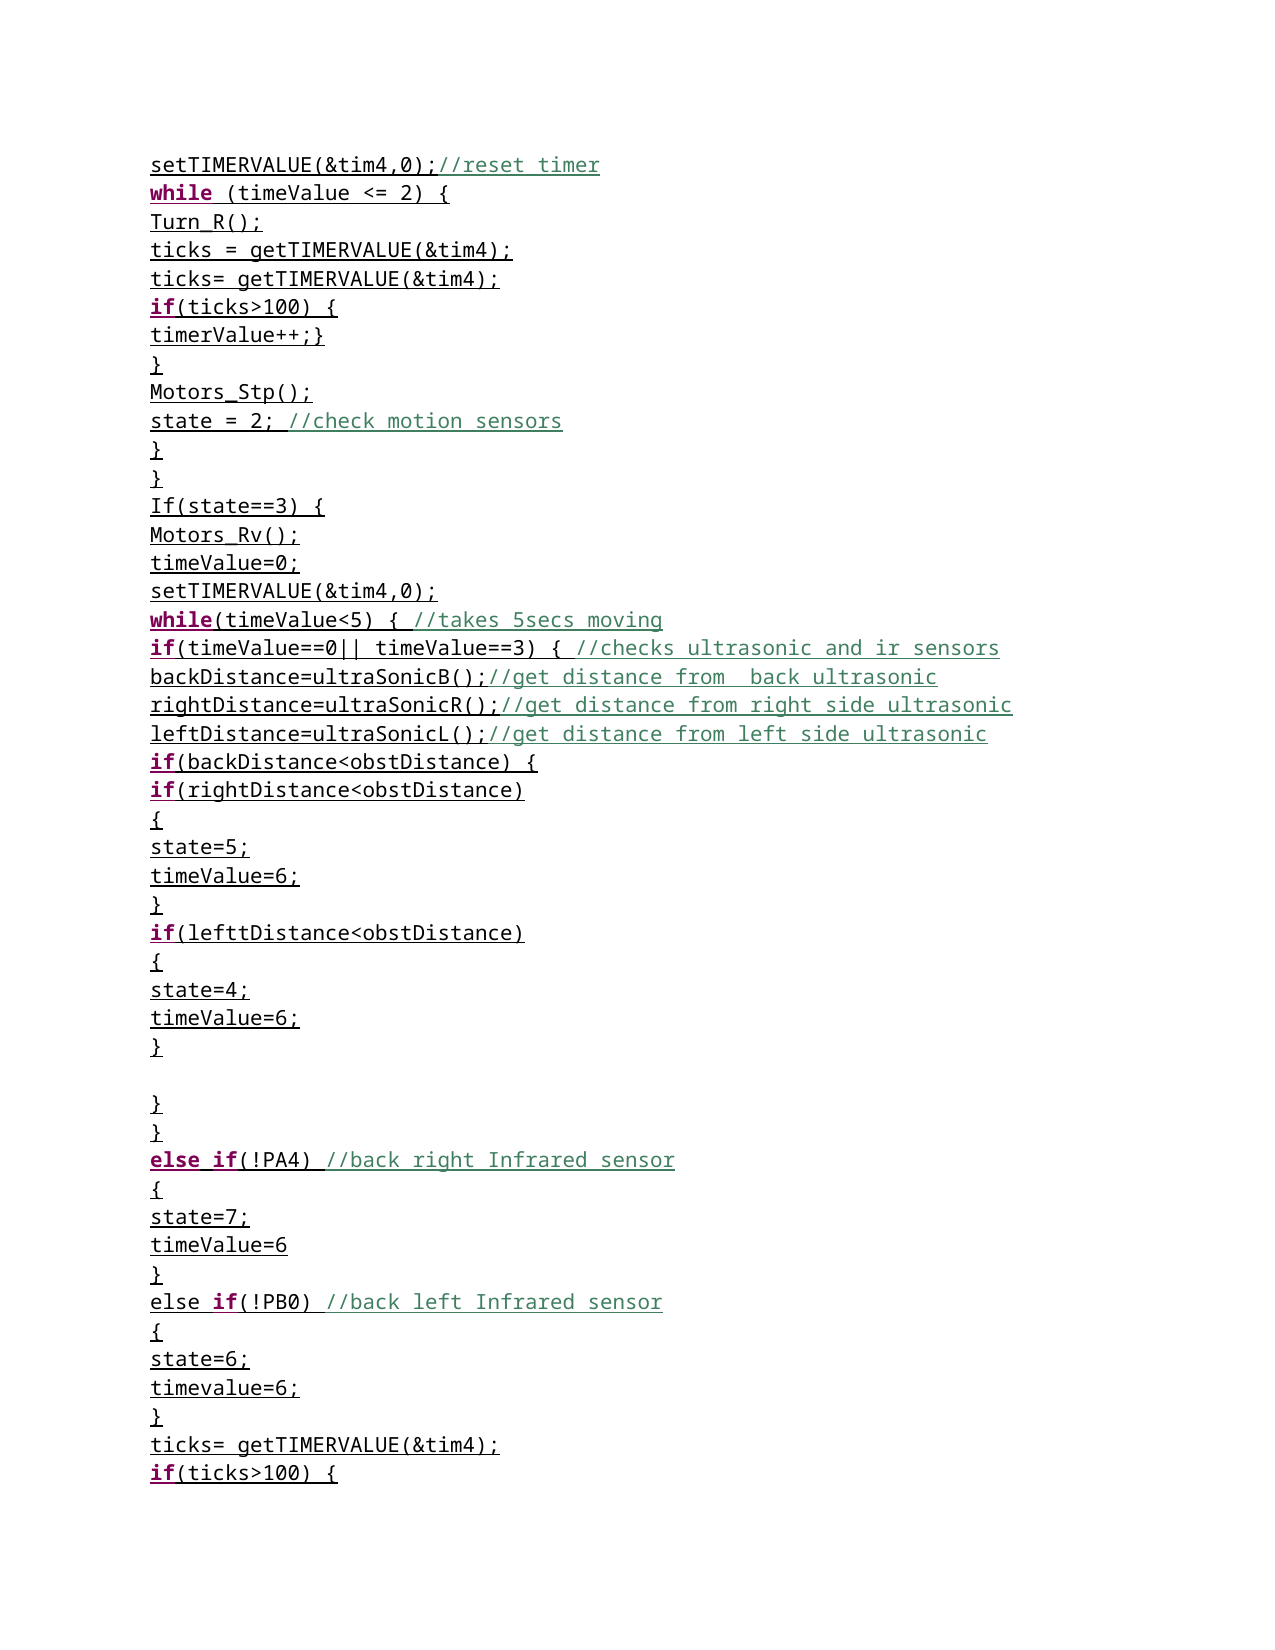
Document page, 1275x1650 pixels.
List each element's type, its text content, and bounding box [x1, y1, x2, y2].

text timeValue=6; [150, 1003, 1125, 1032]
text if(ticks>100) { [150, 292, 1125, 321]
text { [150, 1316, 1125, 1344]
text timeValue=6 [150, 1231, 1125, 1259]
text while(timeValue<5) { //takes 5secs moving [150, 605, 1125, 633]
text if(timeValue==0|| timeValue==3) { //checks ultrasonic and ir sensors [150, 633, 1125, 662]
text state=7; [150, 1202, 1125, 1231]
text { [150, 804, 1125, 832]
text ticks = getTIMERVALUE(&tim4); [150, 235, 1125, 264]
text if(lefttDistance<obstDistance) [150, 918, 1125, 946]
text { [150, 1174, 1125, 1202]
text setTIMERVALUE(&tim4,0); [150, 577, 1125, 605]
text else if(!PA4) //back right Infrared sensor [150, 1145, 1125, 1174]
text timeValue=6; [150, 861, 1125, 889]
text if(backDistance<obstDistance) { [150, 747, 1125, 776]
text Motors_Rv(); [150, 520, 1125, 548]
text } [150, 463, 1125, 491]
text } [150, 1117, 1125, 1145]
text backDistance=ultraSonicB();//get distance from back ultrasonic [150, 662, 1125, 690]
text If(state==3) { [150, 491, 1125, 520]
text timerValue++;} [150, 321, 1125, 349]
text } [150, 1259, 1125, 1287]
text if(rightDistance<obstDistance) [150, 776, 1125, 804]
text setTIMERVALUE(&tim4,0);//reset timer [150, 150, 1125, 178]
text } [150, 434, 1125, 463]
text timeValue=0; [150, 548, 1125, 577]
text } [150, 1032, 1125, 1060]
text } [150, 889, 1125, 918]
text } [150, 1401, 1125, 1430]
text state=4; [150, 975, 1125, 1003]
text } [150, 1088, 1125, 1117]
text leftDistance=ultraSonicL();//get distance from left side ultrasonic [150, 719, 1125, 747]
text { [150, 946, 1125, 975]
text timevalue=6; [150, 1373, 1125, 1401]
text Turn_R(); [150, 207, 1125, 235]
text else if(!PB0) //back left Infrared sensor [150, 1287, 1125, 1316]
text rightDistance=ultraSonicR();//get distance from right side ultrasonic [150, 690, 1125, 719]
text state = 2; //check motion sensors [150, 406, 1125, 434]
text state=5; [150, 832, 1125, 861]
text ticks= getTIMERVALUE(&tim4); [150, 1430, 1125, 1458]
text Motors_Stp(); [150, 377, 1125, 406]
text while (timeValue <= 2) { [150, 178, 1125, 207]
text state=6; [150, 1344, 1125, 1373]
text ticks= getTIMERVALUE(&tim4); [150, 264, 1125, 292]
text } [150, 349, 1125, 377]
text if(ticks>100) { [150, 1458, 1125, 1487]
